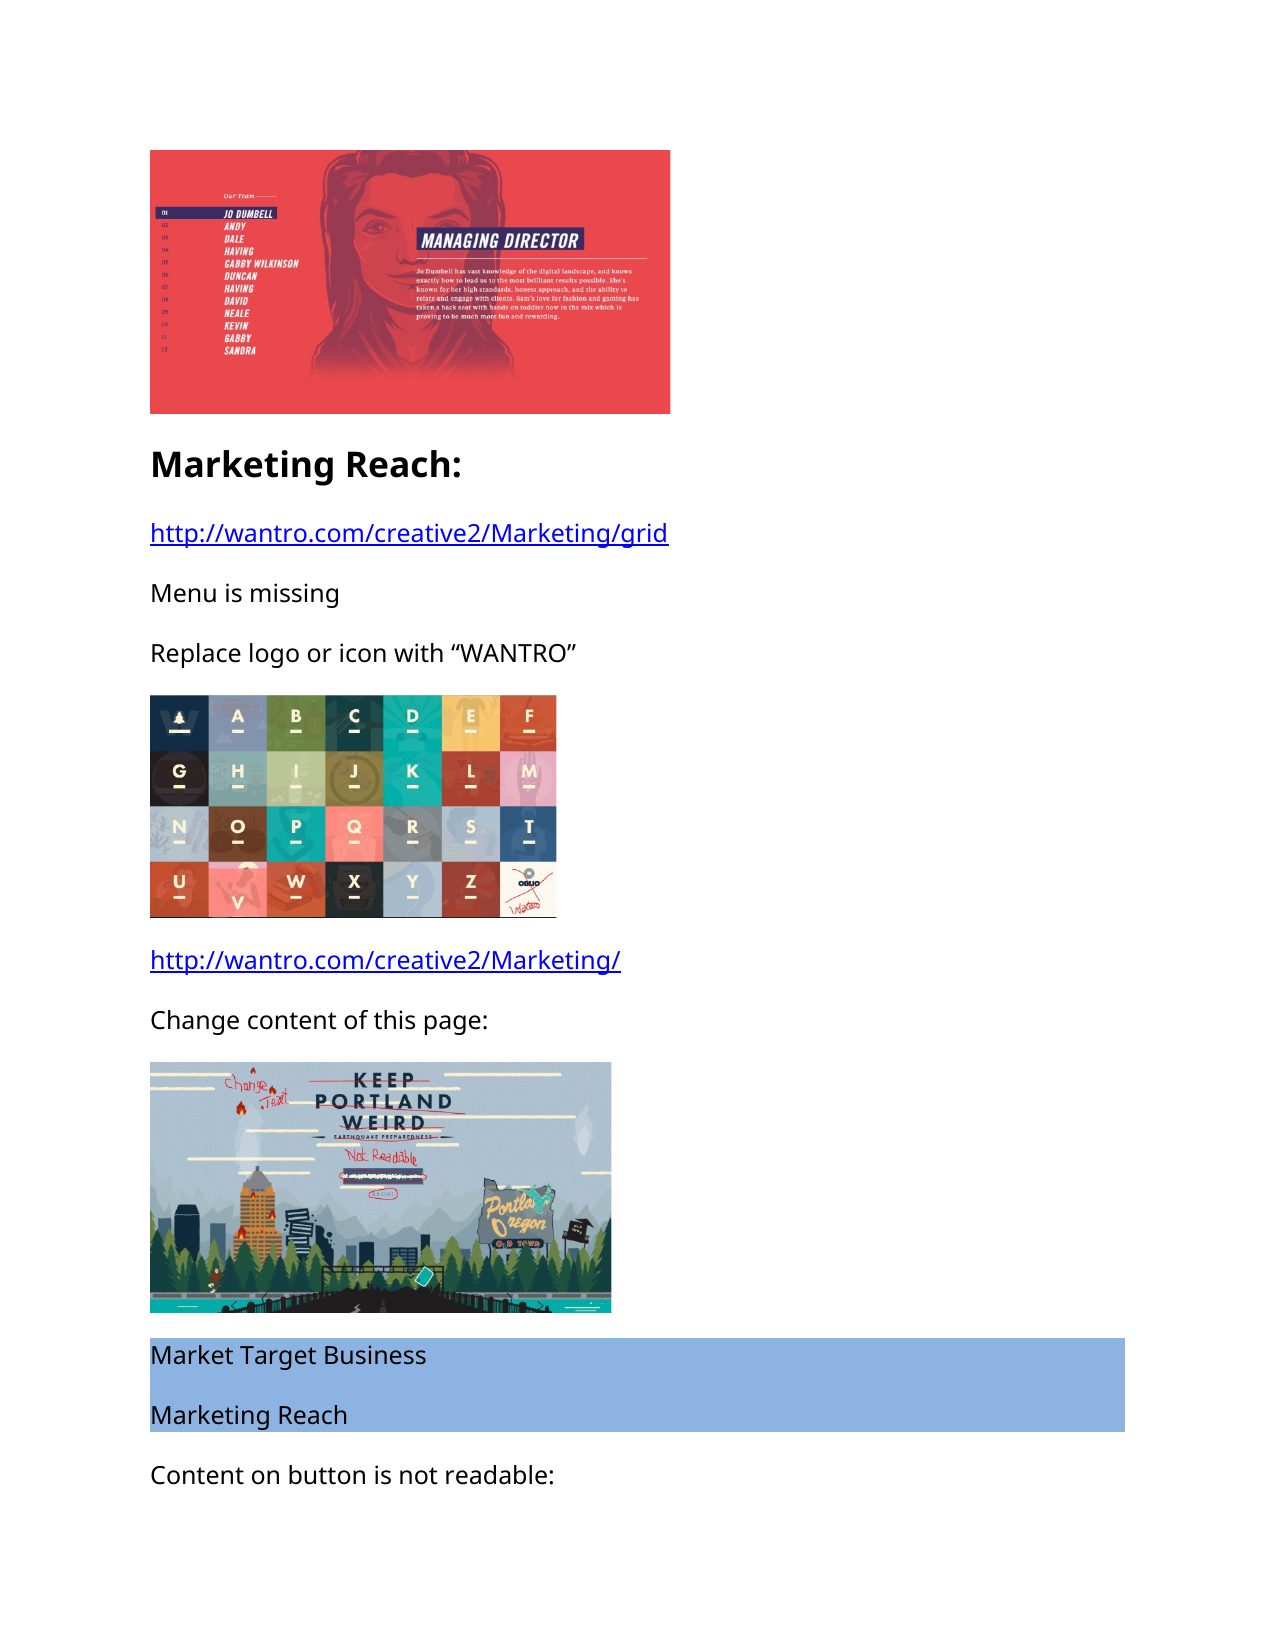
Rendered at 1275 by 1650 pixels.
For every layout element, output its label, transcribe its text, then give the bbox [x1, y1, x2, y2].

text Marketing Reach [150, 1398, 1125, 1432]
text http://wantro.com/creative2/Marketing/ [150, 943, 1125, 977]
picture [150, 1062, 612, 1313]
text Content on button is not readable: [150, 1458, 1125, 1492]
text Change content of this page: [150, 1003, 1125, 1037]
text Menu is missing [150, 575, 1125, 609]
text Marketing Reach: [150, 439, 1125, 487]
picture [150, 695, 557, 918]
picture [150, 150, 671, 414]
text http://wantro.com/creative2/Marketing/grid [150, 515, 1125, 549]
text Replace logo or icon with “WANTRO” [150, 635, 1125, 669]
text Market Target Business [150, 1338, 1125, 1372]
